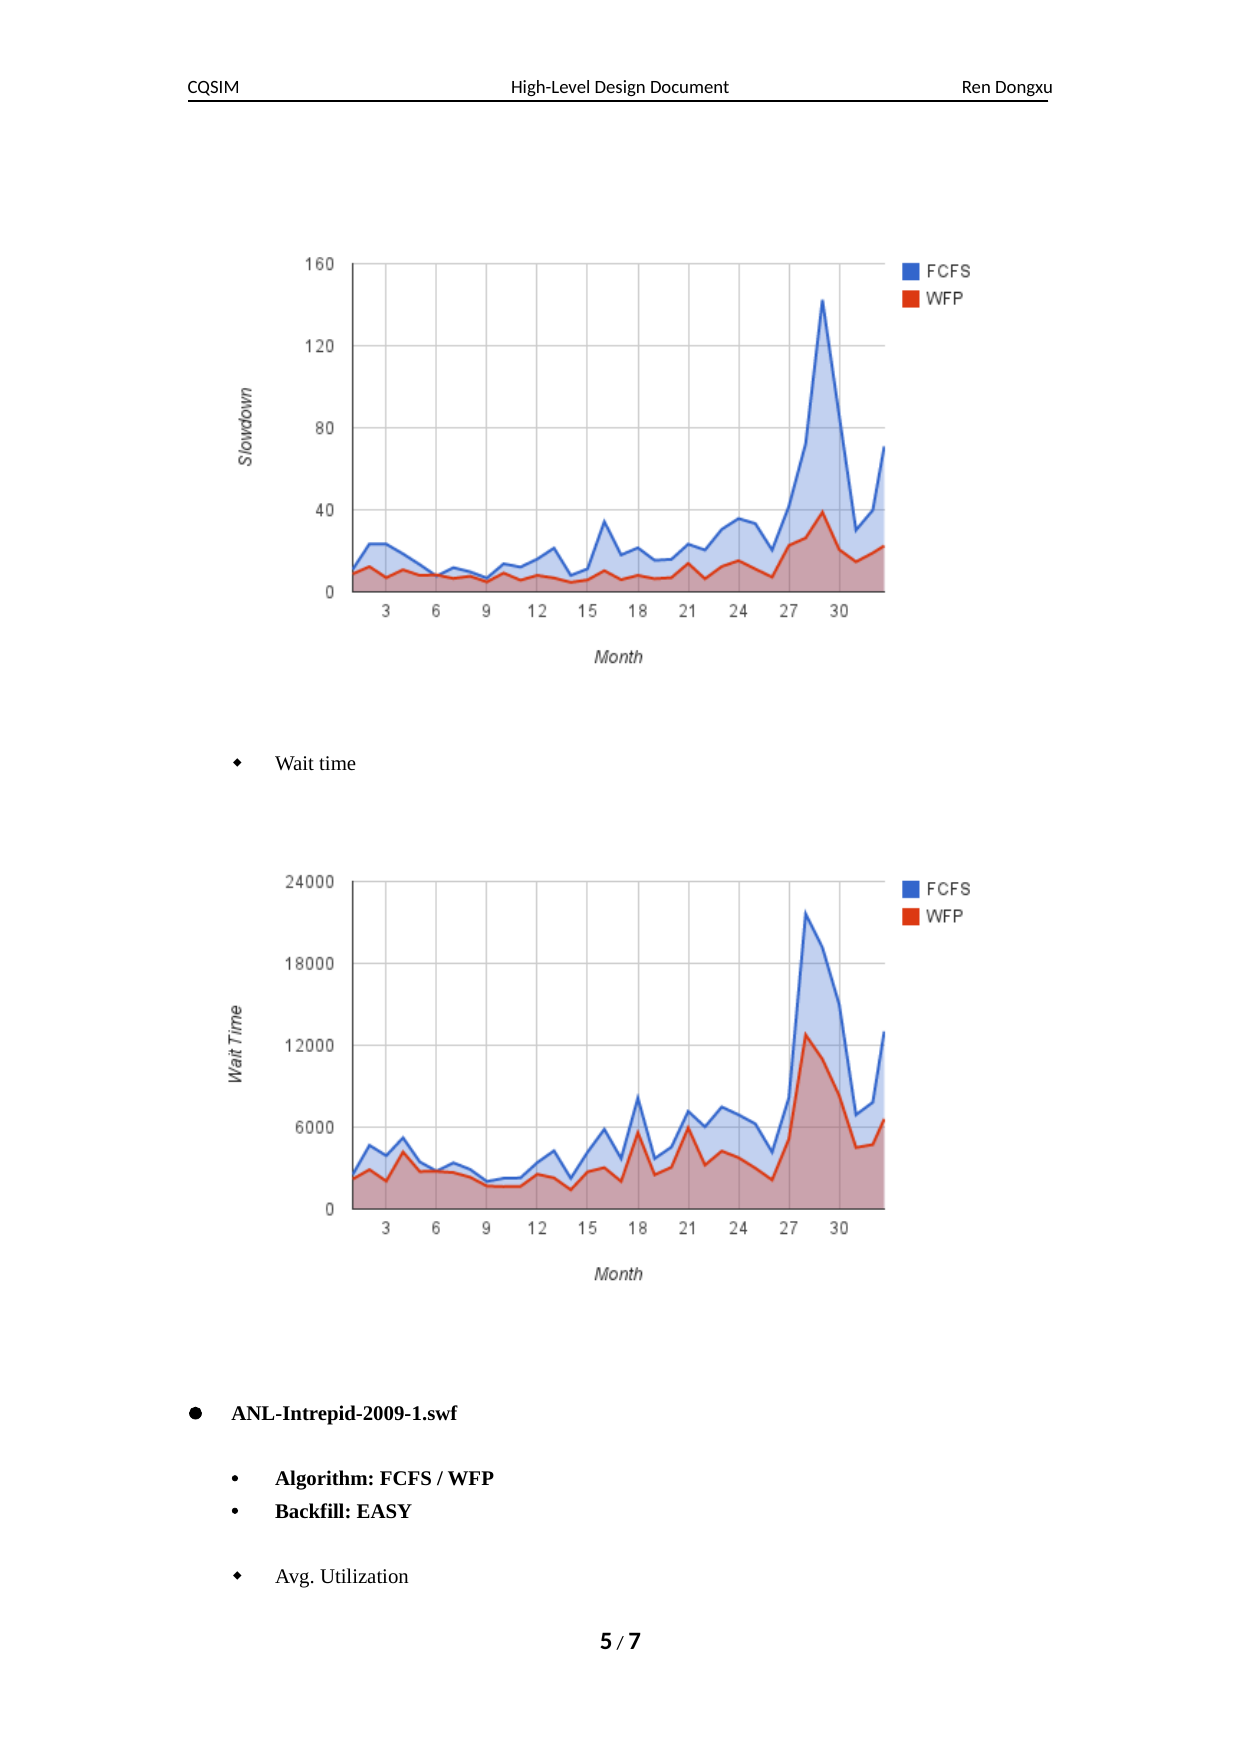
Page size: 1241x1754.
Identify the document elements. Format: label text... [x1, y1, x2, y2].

picture [187, 162, 1049, 695]
list Avg. Utilization [231, 1559, 1048, 1592]
list Wait time [231, 747, 1048, 779]
list Algorithm: FCFS / WFP [231, 1462, 1048, 1494]
list ANL-Intrepid-2009-1.swf [187, 1397, 1048, 1429]
list Backfill: EASY [231, 1494, 1048, 1527]
picture [187, 779, 1049, 1312]
